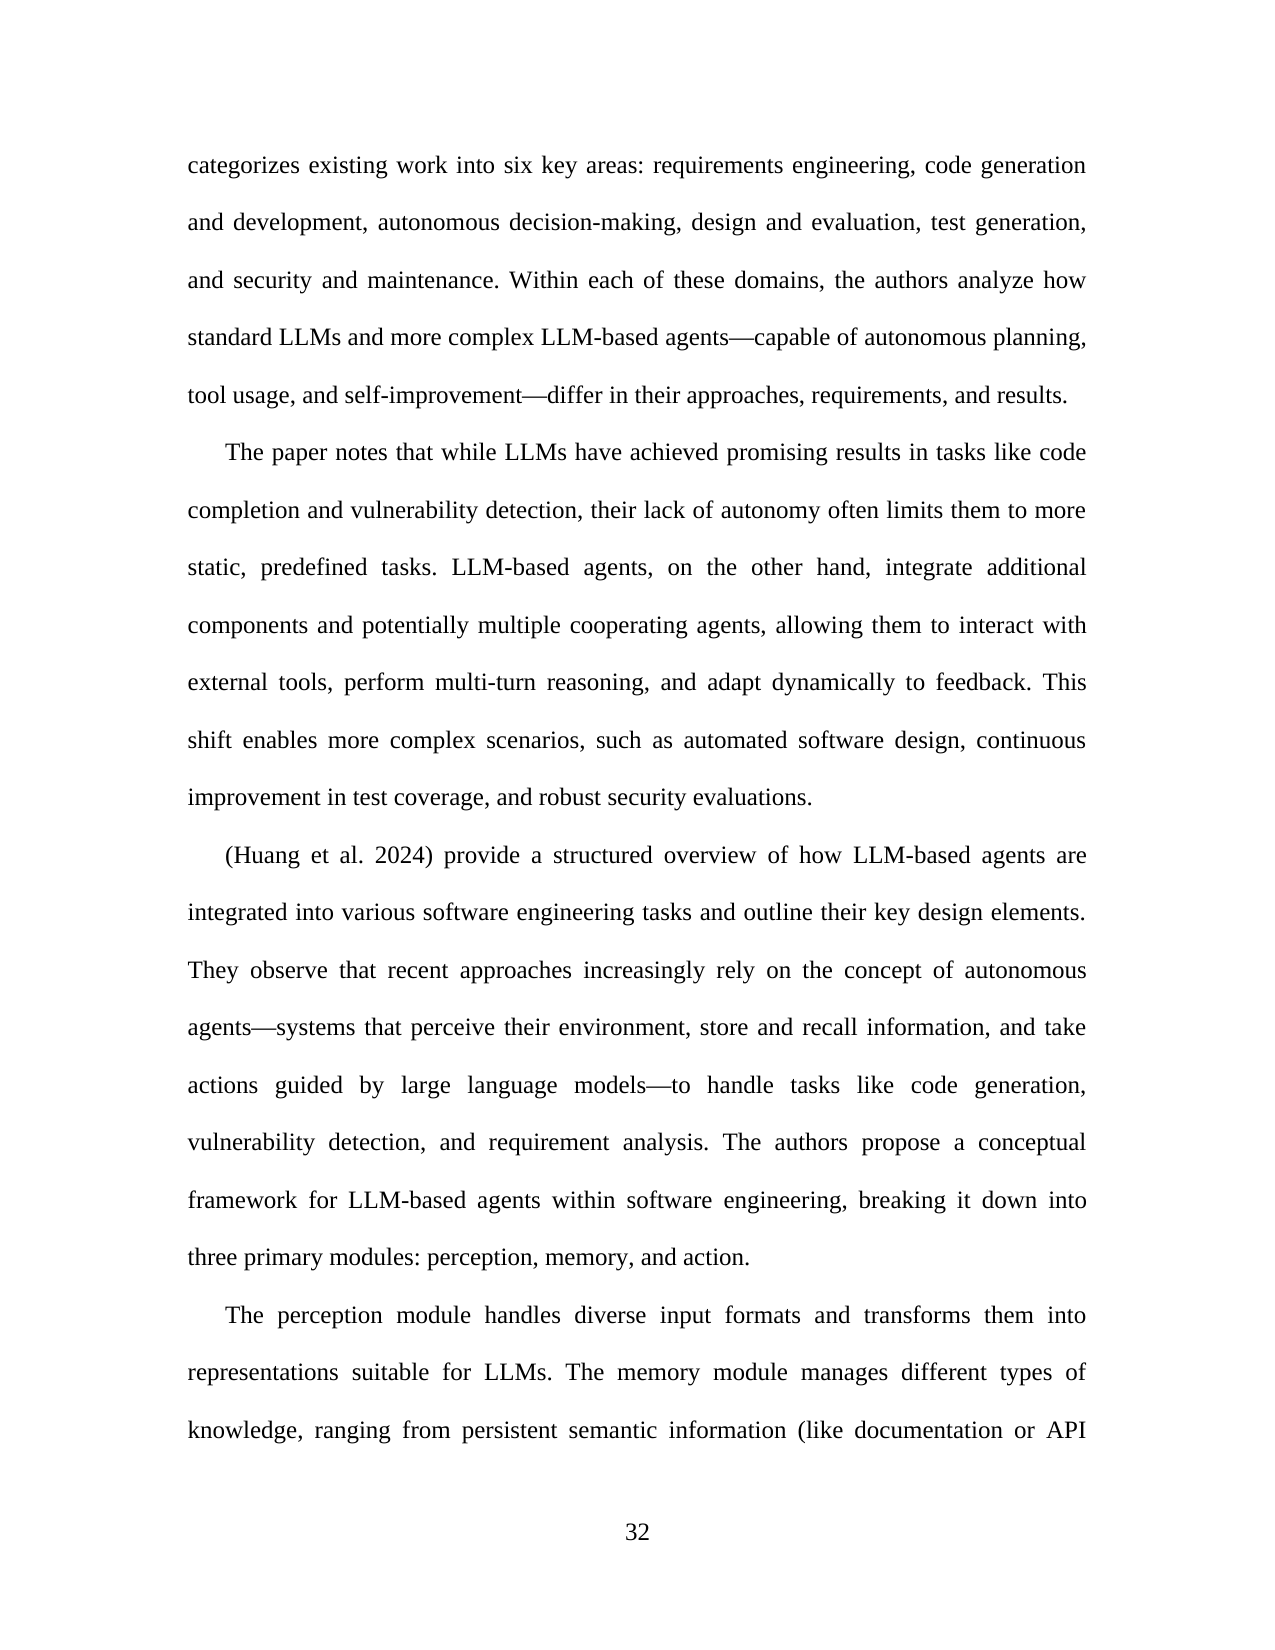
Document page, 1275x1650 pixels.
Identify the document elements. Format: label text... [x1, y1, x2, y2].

text (Huang et al. 2024) provide a structured overview of how LLM-based agents are integrated into various software engineering tasks and outline their key design elements. They observe that recent approaches increasingly rely on the concept of autonomous agents—systems that perceive their environment, store and recall information, and take actions guided by large language models—to handle tasks like code generation, vulnerability detection, and requirement analysis. The authors propose a conceptual framework for LLM-based agents within software engineering, breaking it down into three primary modules: perception, memory, and action. [187, 840, 1087, 1271]
text The paper notes that while LLMs have achieved promising results in tasks like code completion and vulnerability detection, their lack of autonomy often limits them to more static, predefined tasks. LLM-based agents, on the other hand, integrate additional components and potentially multiple cooperating agents, allowing them to interact with external tools, perform multi-turn reasoning, and adapt dynamically to feedback. This shift enables more complex scenarios, such as automated software design, continuous improvement in test coverage, and robust security evaluations. [187, 437, 1087, 811]
